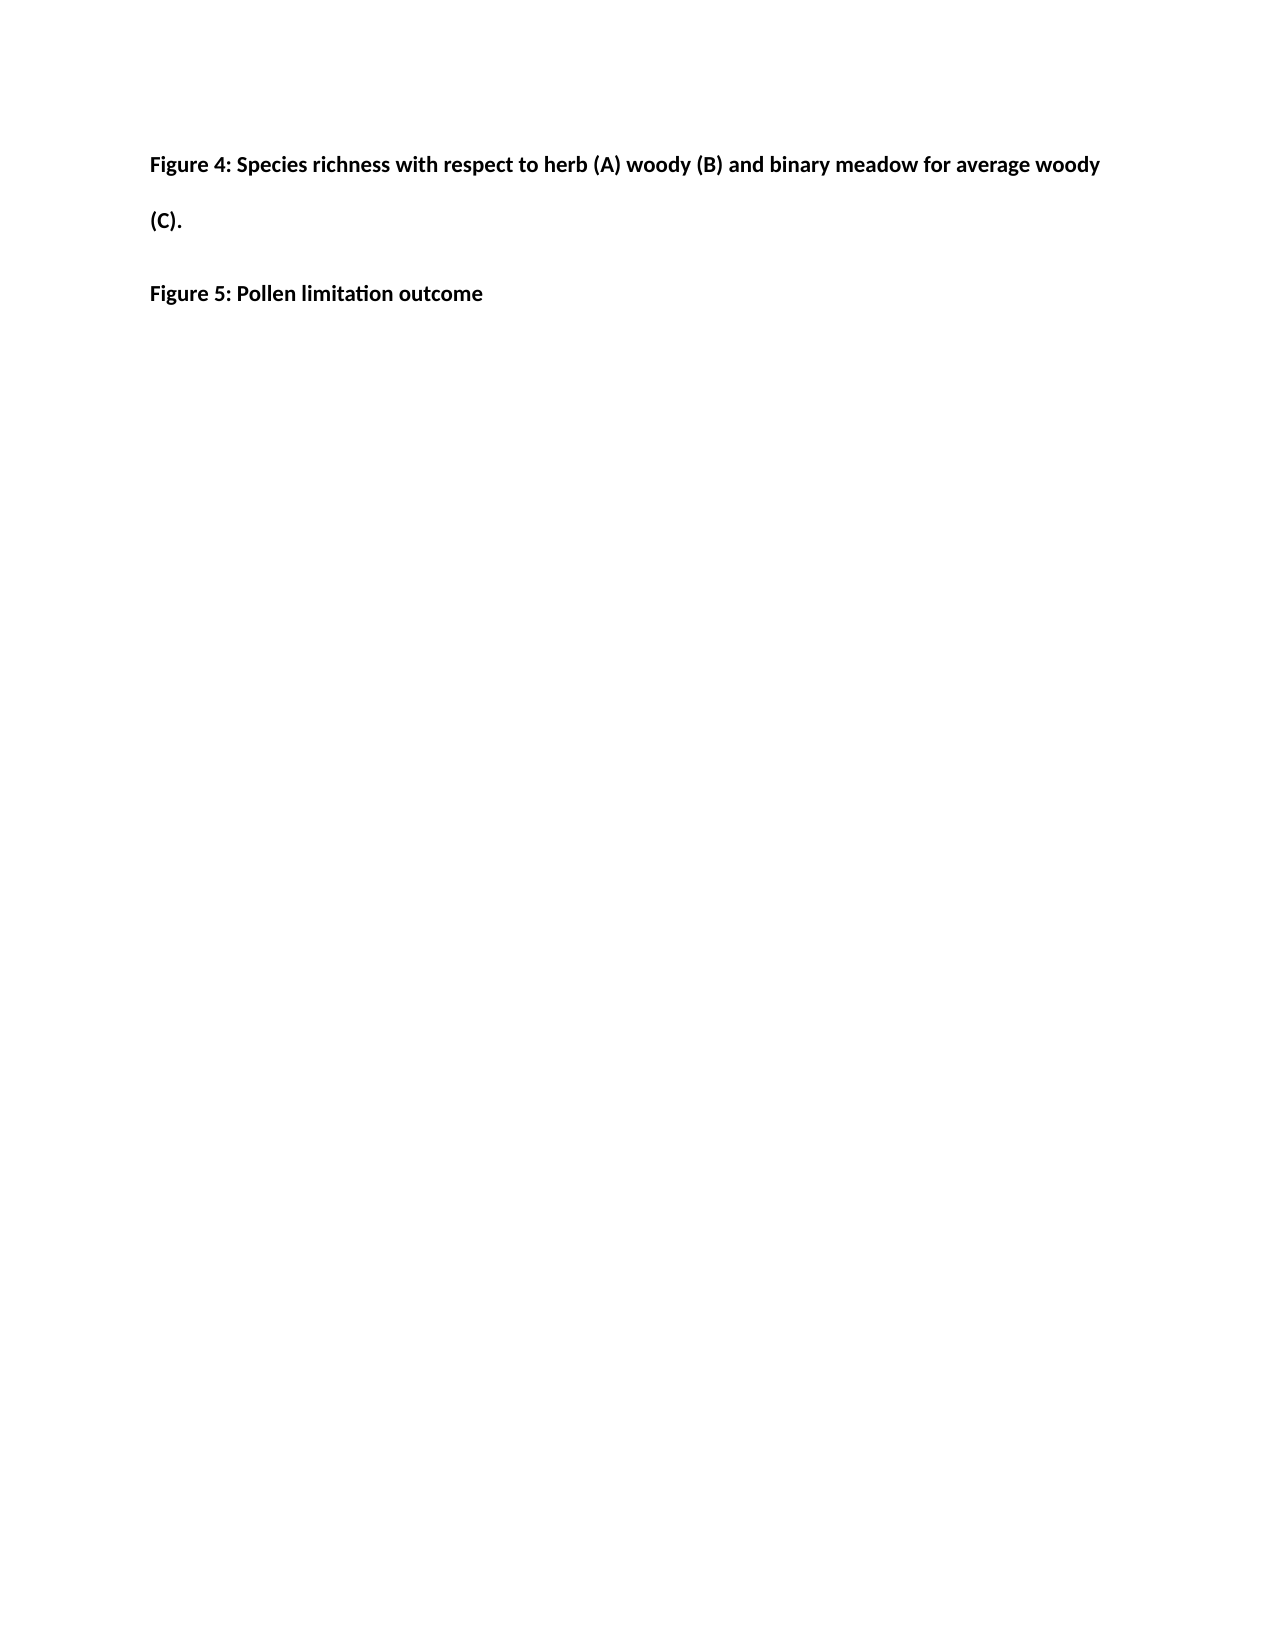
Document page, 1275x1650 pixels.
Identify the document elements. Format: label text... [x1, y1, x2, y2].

text Figure 5: Pollen limitation outcome [150, 279, 1125, 307]
text Figure 4: Species richness with respect to herb (A) woody (B) and binary meadow for average woody (C). [150, 150, 1125, 234]
